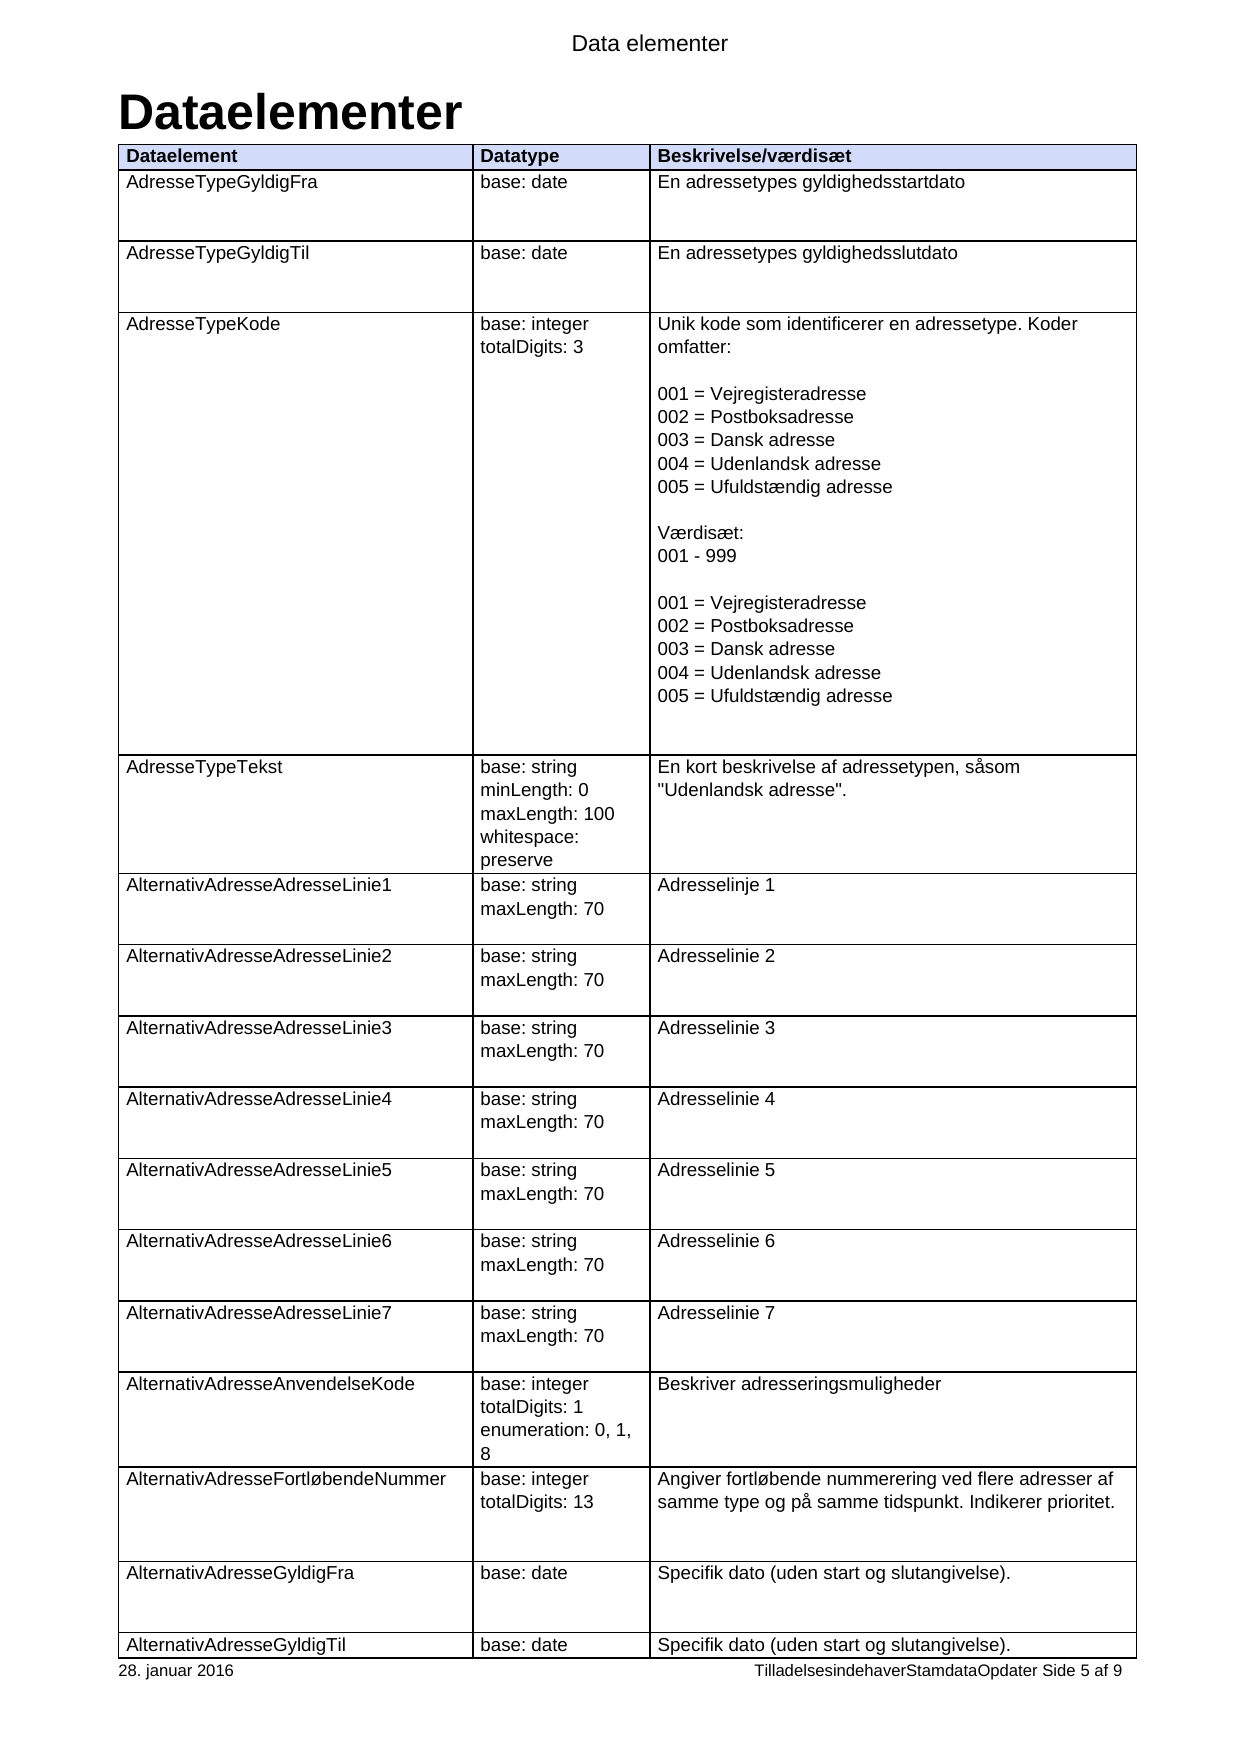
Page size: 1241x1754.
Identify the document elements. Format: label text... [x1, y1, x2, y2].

table_cell Unik kode som identificerer en adressetype. Koder omfatter: 001 = Vejregisteradresse 002 = Postboksadresse 003 = Dansk adresse 004 = Udenlandsk adresse 005 = Ufuldstændig adresse Værdisæt: 001 - 999 001 = Vejregisteradresse 002 = Postboksadresse 003 = Dansk adresse 004 = Udenlandsk adresse 005 = Ufuldstændig adresse [651, 313, 1136, 754]
table_cell base: string maxLength: 70 [474, 945, 649, 1015]
table_header Beskrivelse/værdisæt [651, 145, 1136, 169]
table_cell base: integer totalDigits: 1 enumeration: 0, 1, 8 [474, 1373, 649, 1466]
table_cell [651, 1633, 1136, 1657]
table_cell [119, 1633, 472, 1657]
table_cell AlternativAdresseFortløbendeNummer [119, 1468, 472, 1561]
table_cell AlternativAdresseAdresseLinie4 [119, 1088, 472, 1157]
table_cell base: string maxLength: 70 [474, 874, 649, 944]
table_cell base: string minLength: 0 maxLength: 100 whitespace: preserve [474, 756, 649, 872]
table_cell Adresselinie 4 [651, 1088, 1136, 1157]
text Dataelementer [118, 82, 1181, 140]
table_cell AlternativAdresseAdresseLinie7 [119, 1302, 472, 1371]
table_cell base: integer totalDigits: 3 [474, 313, 649, 754]
table_cell AlternativAdresseAdresseLinie1 [119, 874, 472, 944]
table_cell AlternativAdresseAnvendelseKode [119, 1373, 472, 1466]
table_cell Adresselinie 5 [651, 1159, 1136, 1229]
table_cell base: date [474, 1562, 649, 1632]
table_header Datatype [474, 145, 649, 169]
table_cell Beskriver adresseringsmuligheder [651, 1373, 1136, 1466]
table_cell AdresseTypeTekst [119, 756, 472, 872]
table_header Dataelement [119, 145, 472, 169]
table_cell En adressetypes gyldighedsslutdato [651, 242, 1136, 311]
table_cell base: string maxLength: 70 [474, 1159, 649, 1229]
table_cell En kort beskrivelse af adressetypen, såsom "Udenlandsk adresse". [651, 756, 1136, 872]
table_cell Adresselinie 2 [651, 945, 1136, 1015]
table_cell Adresselinje 1 [651, 874, 1136, 944]
table_cell AdresseTypeKode [119, 313, 472, 754]
table_cell AlternativAdresseGyldigFra [119, 1562, 472, 1632]
table_cell Adresselinie 3 [651, 1017, 1136, 1086]
table_cell AlternativAdresseAdresseLinie5 [119, 1159, 472, 1229]
table_cell base: string maxLength: 70 [474, 1017, 649, 1086]
table_cell base: date [474, 171, 649, 240]
table_cell base: date [474, 1633, 649, 1657]
table_cell base: string maxLength: 70 [474, 1088, 649, 1157]
table_cell AdresseTypeGyldigTil [119, 242, 472, 311]
table_cell base: date [474, 242, 649, 311]
table_cell AdresseTypeGyldigFra [119, 171, 472, 240]
table_cell base: string maxLength: 70 [474, 1230, 649, 1300]
table_cell Adresselinie 6 [651, 1230, 1136, 1300]
table_cell base: integer totalDigits: 13 [474, 1468, 649, 1561]
table_cell AlternativAdresseAdresseLinie6 [119, 1230, 472, 1300]
table_cell AlternativAdresseAdresseLinie2 [119, 945, 472, 1015]
table_cell Adresselinie 7 [651, 1302, 1136, 1371]
table_cell En adressetypes gyldighedsstartdato [651, 171, 1136, 240]
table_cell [651, 1562, 1136, 1632]
table_cell base: string maxLength: 70 [474, 1302, 649, 1371]
table_cell AlternativAdresseAdresseLinie3 [119, 1017, 472, 1086]
table_cell Angiver fortløbende nummerering ved flere adresser af samme type og på samme tidspunkt. Indikerer prioritet. [651, 1468, 1136, 1561]
